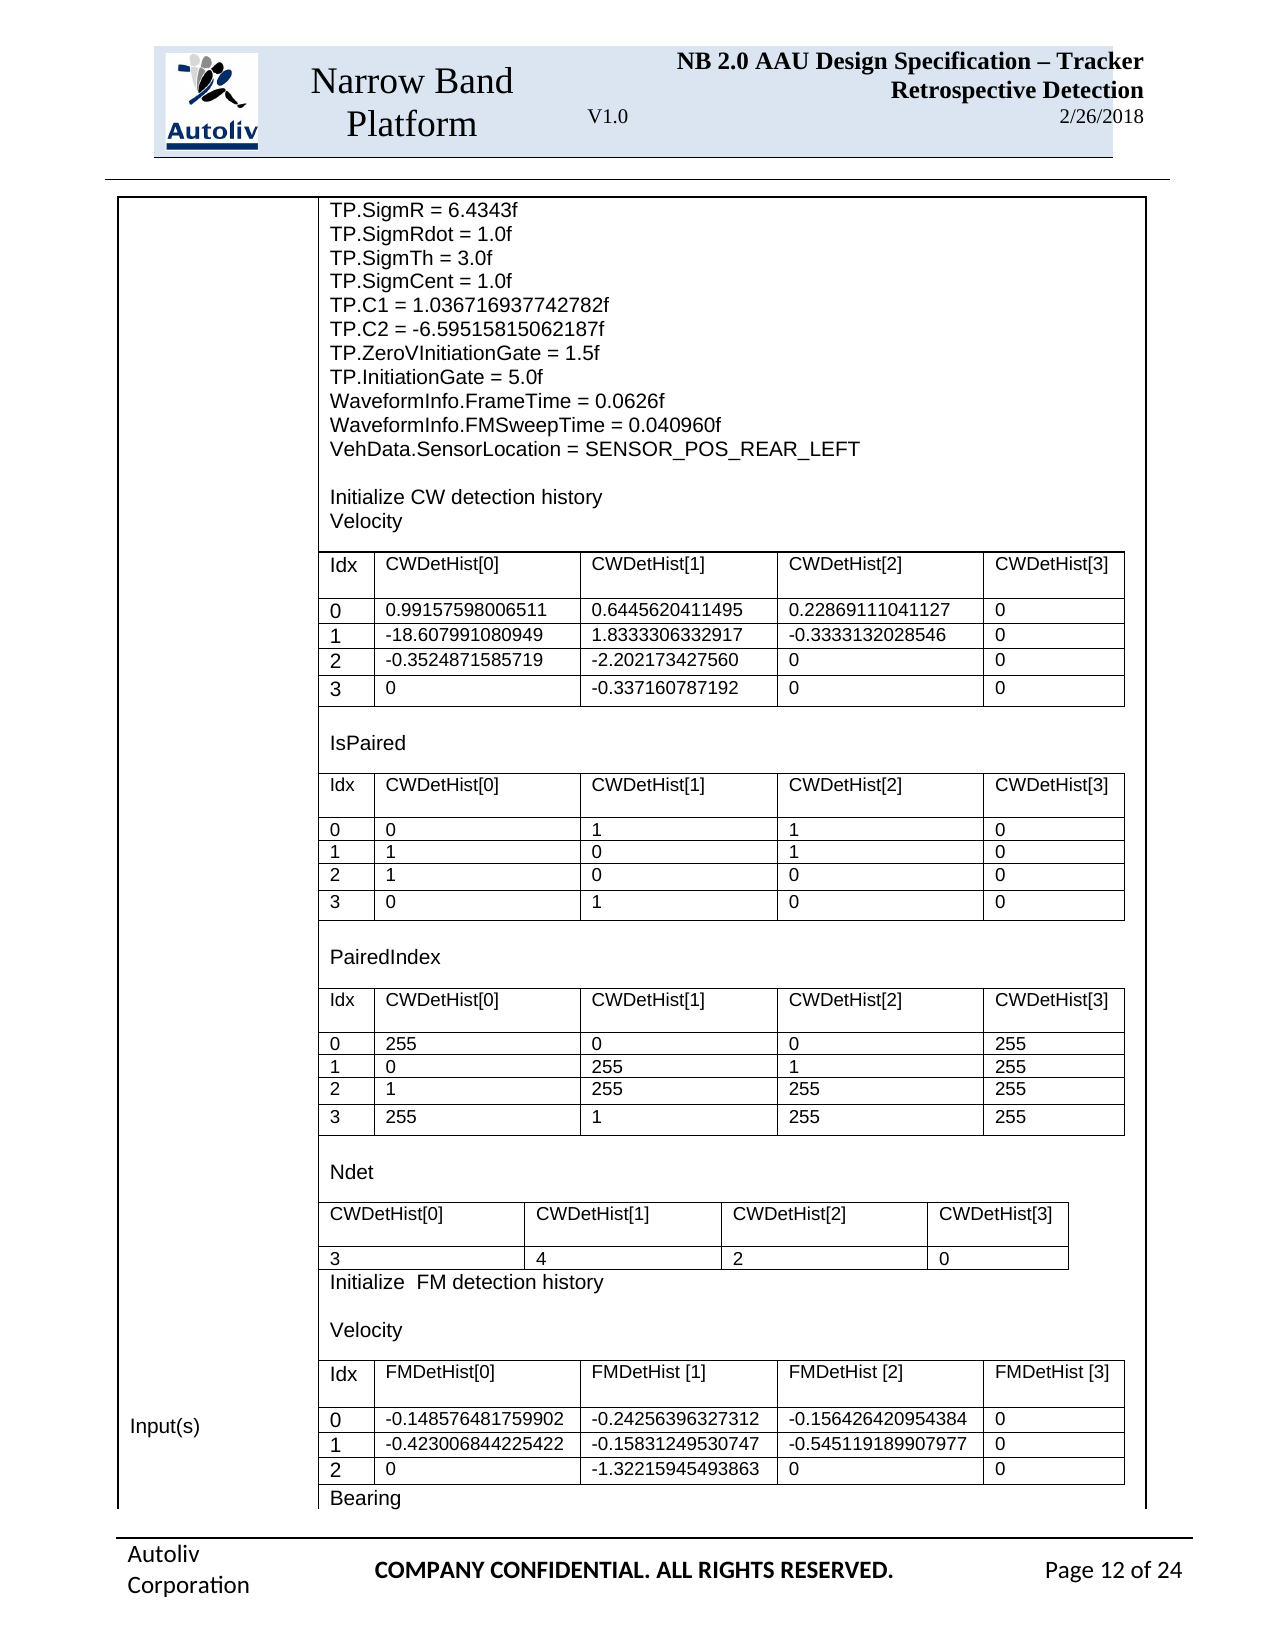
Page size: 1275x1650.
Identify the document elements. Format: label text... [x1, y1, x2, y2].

picture [165, 53, 259, 151]
table_cell Input(s) [119, 198, 318, 1509]
